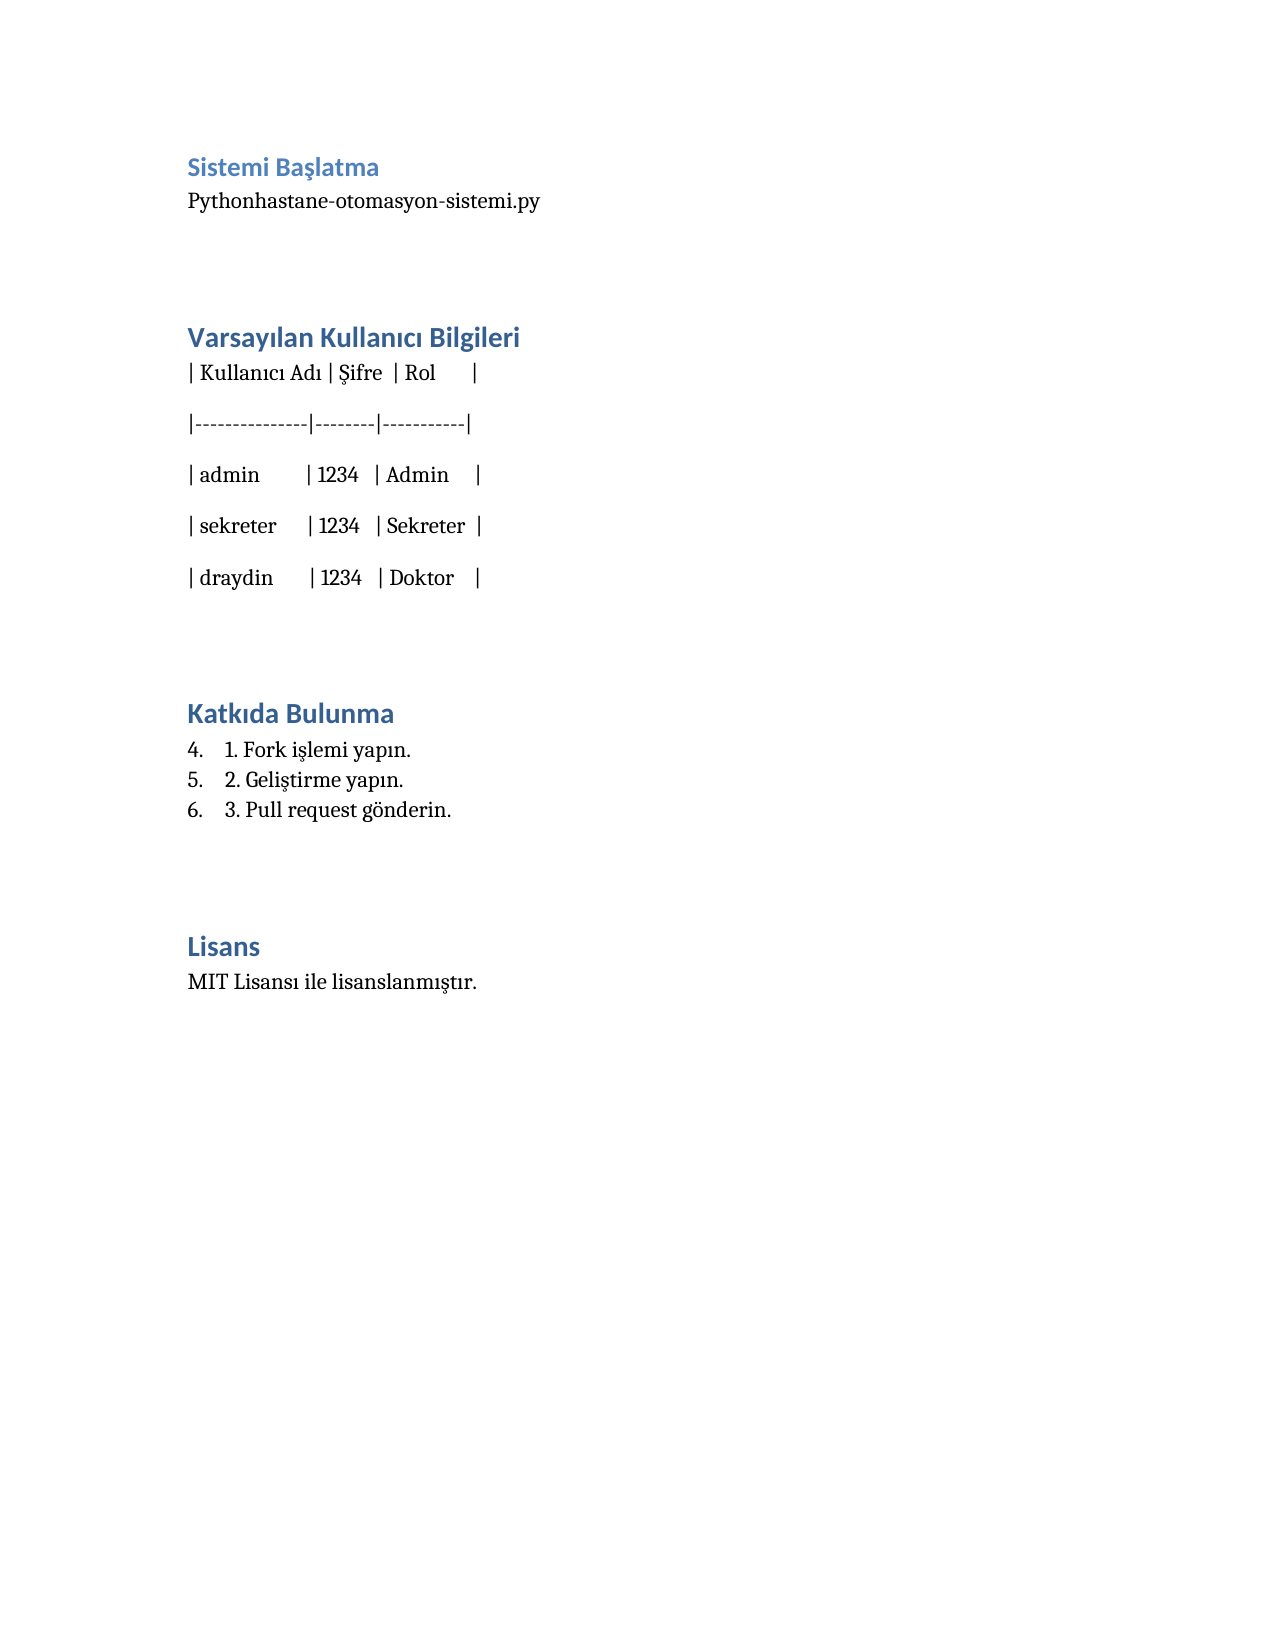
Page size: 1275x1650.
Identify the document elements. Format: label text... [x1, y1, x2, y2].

list 2. Geliştirme yapın. [187, 767, 1087, 793]
list 3. Pull request gönderin. [187, 797, 1087, 823]
text |---------------|--------|-----------| [187, 411, 1087, 437]
subtitle Varsayılan Kullanıcı Bilgileri [187, 319, 1087, 355]
text Pythonhastane-otomasyon-sistemi.py [187, 188, 1087, 214]
list 1. Fork işlemi yapın. [187, 736, 1087, 763]
subtitle Lisans [187, 928, 1087, 964]
subtitle Sistemi Başlatma [187, 150, 1087, 183]
text | draydin | 1234 | Doktor | [187, 564, 1087, 591]
subtitle Katkıda Bulunma [187, 696, 1087, 731]
text | sekreter | 1234 | Sekreter | [187, 513, 1087, 539]
text MIT Lisansı ile lisanslanmıştır. [187, 969, 1087, 995]
text | admin | 1234 | Admin | [187, 462, 1087, 488]
text | Kullanıcı Adı | Şifre | Rol | [187, 360, 1087, 386]
